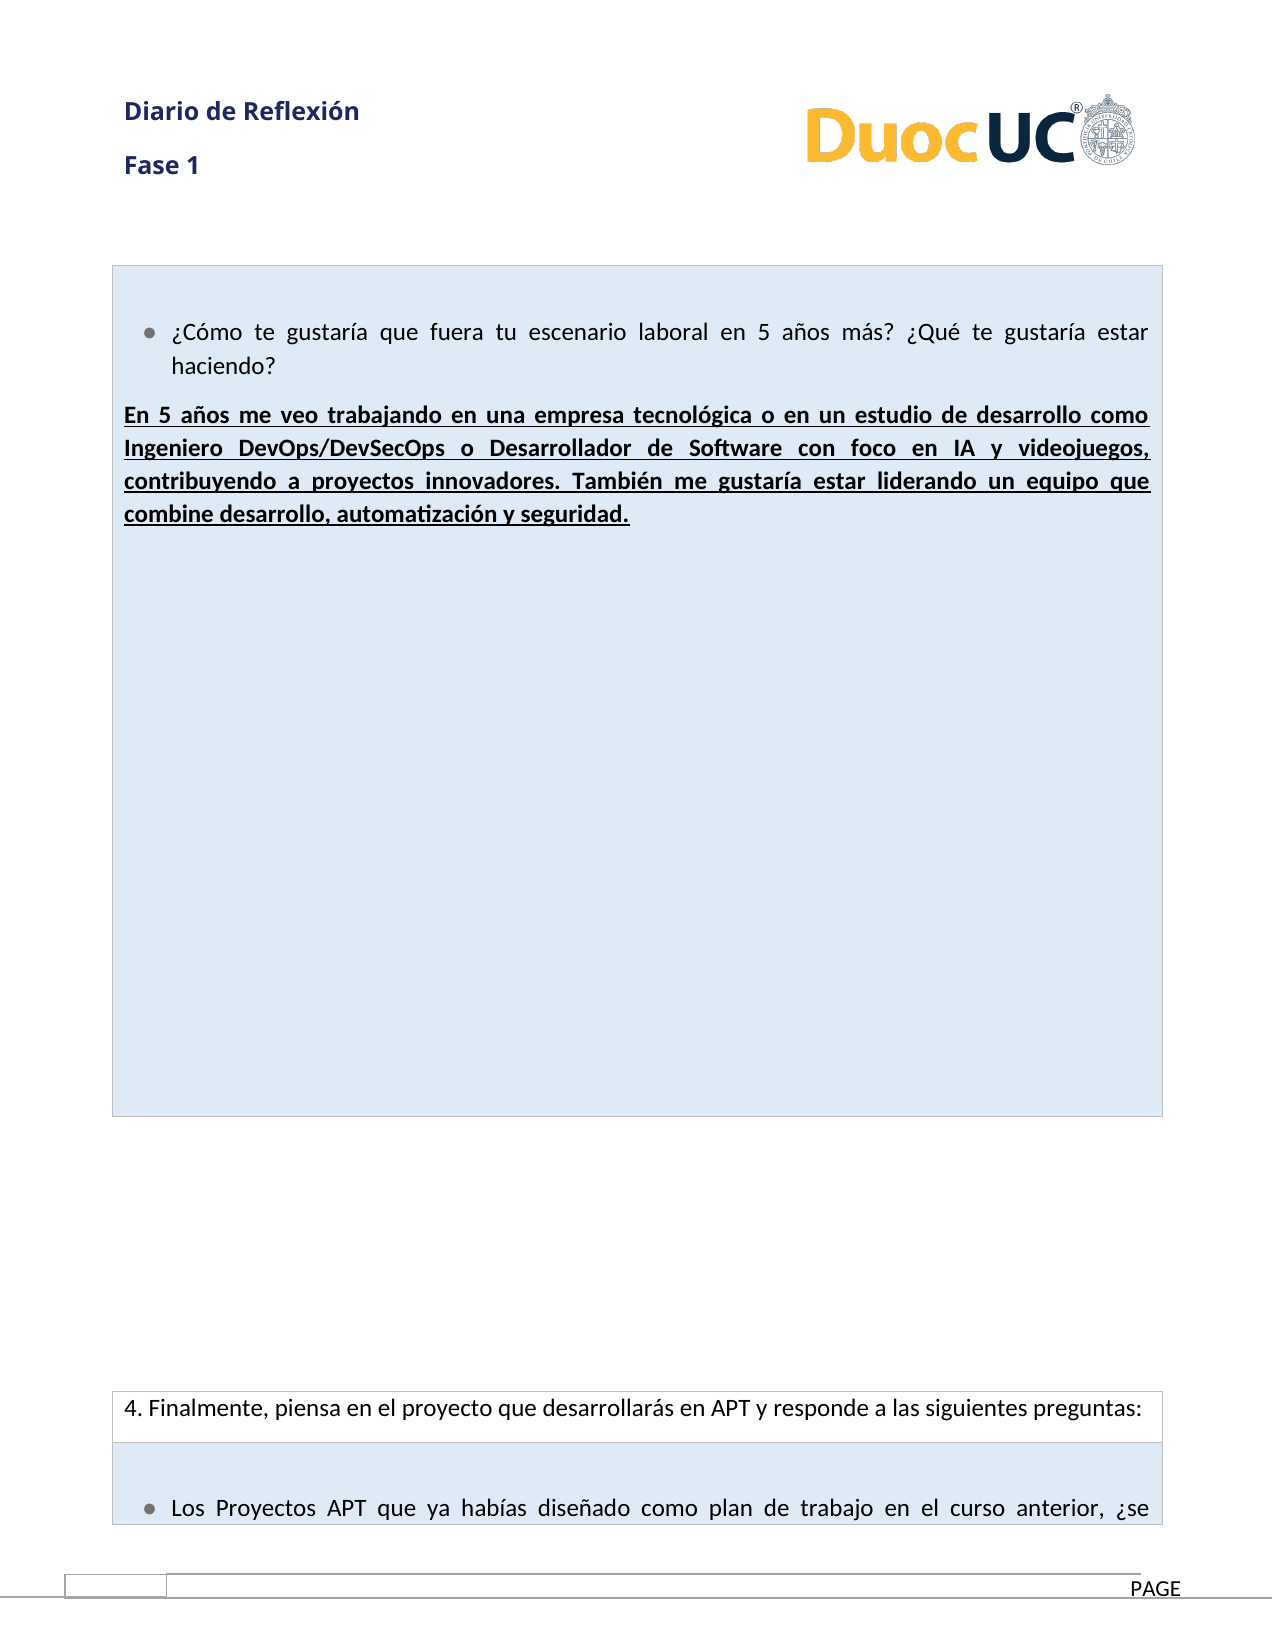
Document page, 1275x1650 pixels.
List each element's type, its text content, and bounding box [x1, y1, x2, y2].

table_header 4. Finalmente, piensa en el proyecto que desarrollarás en APT y responde a las siguientes preguntas: [113, 1392, 1162, 1442]
picture [807, 94, 1135, 165]
